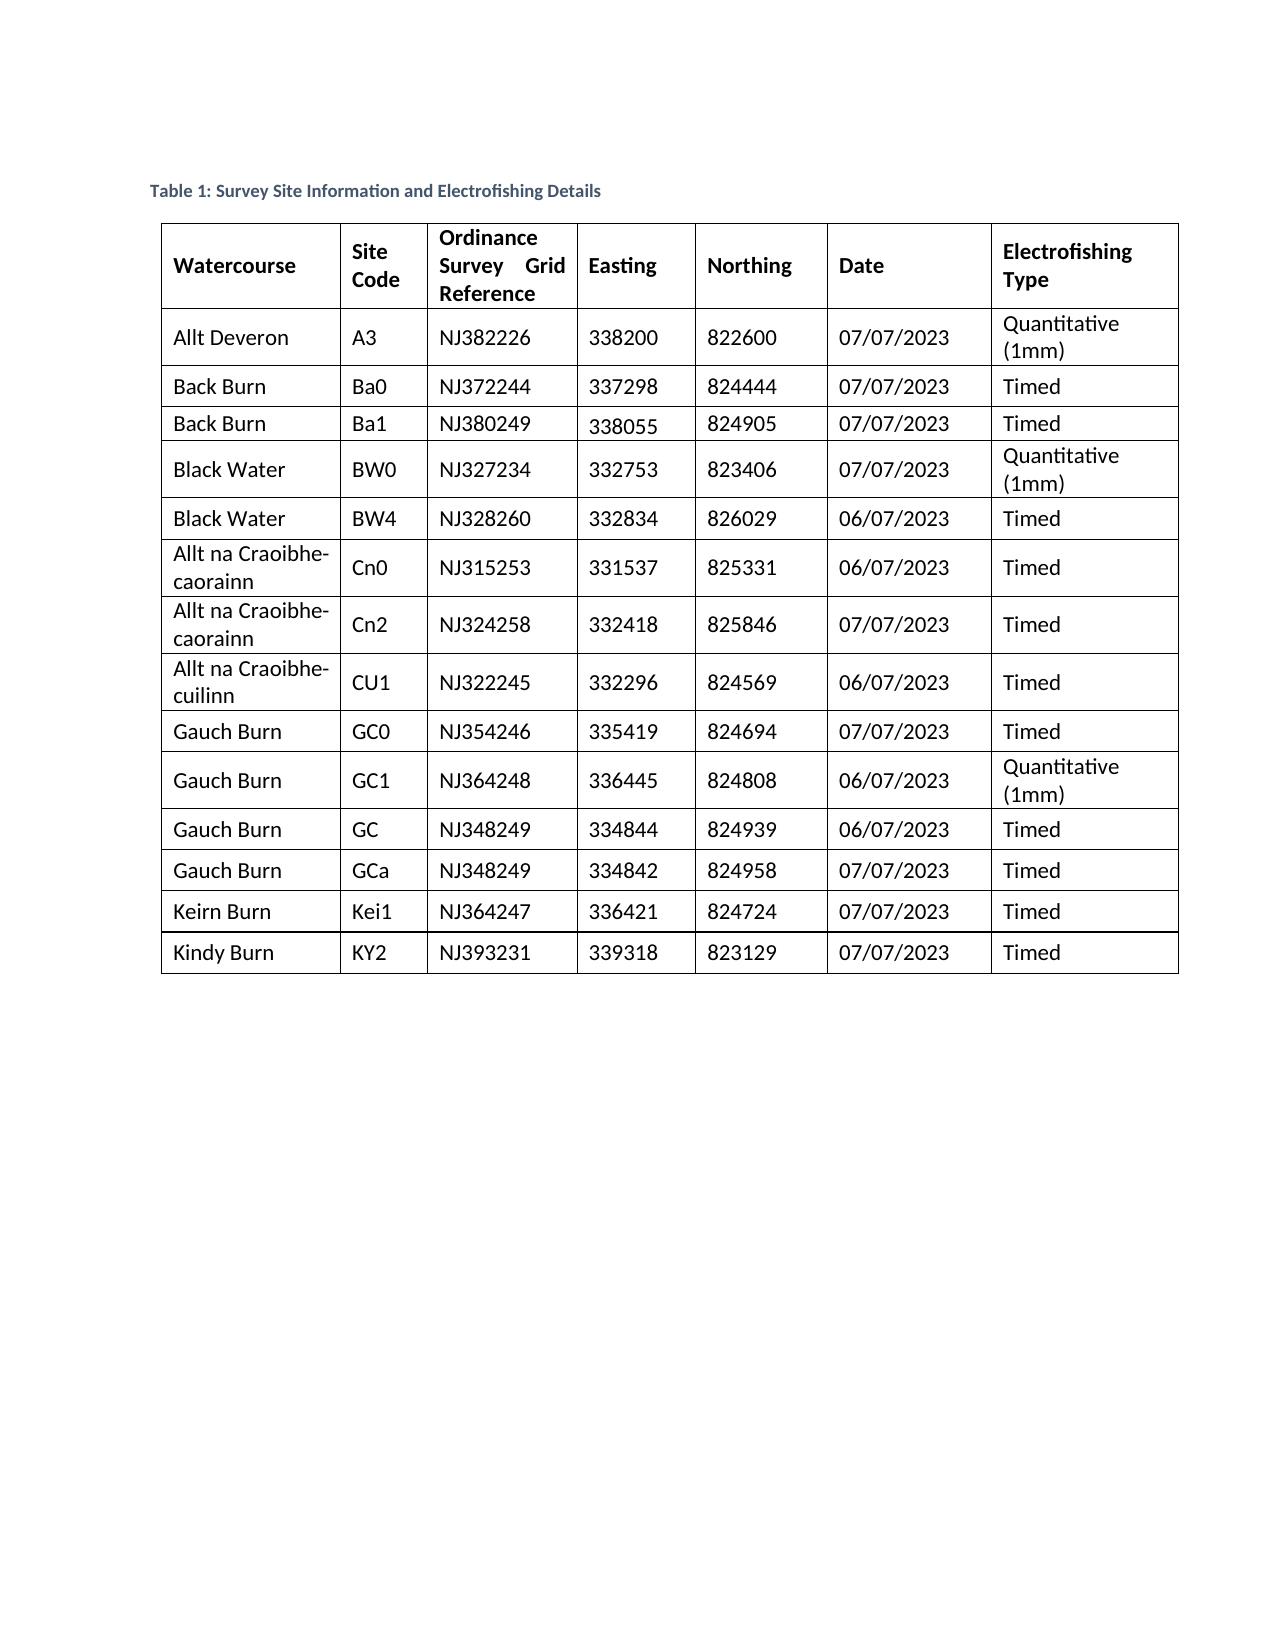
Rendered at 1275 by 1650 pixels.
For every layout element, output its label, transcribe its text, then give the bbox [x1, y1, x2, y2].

table_cell Timed [992, 407, 1178, 440]
table_cell 825331 [696, 540, 827, 596]
table_cell NJ382226 [428, 309, 577, 365]
table_cell Ba0 [341, 366, 427, 406]
table_cell 332753 [578, 441, 695, 497]
table_cell NJ380249 [428, 407, 577, 440]
table_cell Keirn Burn [162, 891, 340, 931]
table_cell 824905 [696, 407, 827, 440]
table_cell Allt na Craoibhe-cuilinn [162, 654, 340, 710]
table_cell NJ372244 [428, 366, 577, 406]
table_cell 06/07/2023 [828, 752, 991, 808]
table_cell Timed [992, 597, 1178, 653]
table_header Easting [578, 224, 695, 308]
table_cell NJ354246 [428, 711, 577, 751]
table_cell GCa [341, 850, 427, 890]
table_cell 826029 [696, 498, 827, 538]
table_cell NJ364247 [428, 891, 577, 931]
table_header Watercourse [162, 224, 340, 308]
table_cell 06/07/2023 [828, 654, 991, 710]
table_cell Timed [992, 809, 1178, 849]
table_cell BW4 [341, 498, 427, 538]
table_cell Timed [992, 933, 1178, 972]
table_cell Gauch Burn [162, 752, 340, 808]
table_cell 06/07/2023 [828, 498, 991, 538]
table_cell CU1 [341, 654, 427, 710]
table_cell Timed [992, 850, 1178, 890]
table_cell 824808 [696, 752, 827, 808]
table_cell GC0 [341, 711, 427, 751]
table_cell 332418 [578, 597, 695, 653]
table_cell 339318 [578, 933, 695, 972]
table_cell 336445 [578, 752, 695, 808]
table_cell Gauch Burn [162, 809, 340, 849]
table_cell 823406 [696, 441, 827, 497]
table_header Ordinance Survey Grid Reference [428, 224, 577, 308]
table_cell Kei1 [341, 891, 427, 931]
table_cell 331537 [578, 540, 695, 596]
table_cell Timed [992, 540, 1178, 596]
table_cell 824958 [696, 850, 827, 890]
table_header Northing [696, 224, 827, 308]
table_cell 07/07/2023 [828, 366, 991, 406]
table_cell Timed [992, 891, 1178, 931]
table_cell 822600 [696, 309, 827, 365]
table_cell Quantitative (1mm) [992, 309, 1178, 365]
table_cell Timed [992, 654, 1178, 710]
table_cell KY2 [341, 933, 427, 972]
table_cell 06/07/2023 [828, 540, 991, 596]
table_cell 824694 [696, 711, 827, 751]
table_cell 824939 [696, 809, 827, 849]
table_cell 824724 [696, 891, 827, 931]
table_cell 334844 [578, 809, 695, 849]
table_cell Allt Deveron [162, 309, 340, 365]
table_cell Timed [992, 498, 1178, 538]
table_header Site Code [341, 224, 427, 308]
table_cell NJ348249 [428, 809, 577, 849]
table_cell 07/07/2023 [828, 407, 991, 440]
table_cell Back Burn [162, 366, 340, 406]
table_cell 06/07/2023 [828, 809, 991, 849]
table_cell NJ348249 [428, 850, 577, 890]
table_cell Timed [992, 711, 1178, 751]
table_cell 824444 [696, 366, 827, 406]
table_cell BW0 [341, 441, 427, 497]
table_cell NJ322245 [428, 654, 577, 710]
text Table 1: Survey Site Information and Electrofishing Details [150, 179, 1125, 202]
table_cell 825846 [696, 597, 827, 653]
table_cell NJ327234 [428, 441, 577, 497]
table_cell Allt na Craoibhe-caorainn [162, 597, 340, 653]
table_cell 332296 [578, 654, 695, 710]
table_cell Cn0 [341, 540, 427, 596]
table_cell Quantitative (1mm) [992, 441, 1178, 497]
table_cell 07/07/2023 [828, 711, 991, 751]
table_cell 07/07/2023 [828, 309, 991, 365]
table_cell NJ328260 [428, 498, 577, 538]
table_cell 824569 [696, 654, 827, 710]
table_cell 07/07/2023 [828, 891, 991, 931]
table_cell Timed [992, 366, 1178, 406]
table_cell Black Water [162, 441, 340, 497]
table_cell NJ393231 [428, 933, 577, 972]
table_cell 334842 [578, 850, 695, 890]
table_cell 07/07/2023 [828, 597, 991, 653]
table_cell 07/07/2023 [828, 850, 991, 890]
table_cell 823129 [696, 933, 827, 972]
table_header Electrofishing Type [992, 224, 1178, 308]
table_cell NJ364248 [428, 752, 577, 808]
table_cell 07/07/2023 [828, 441, 991, 497]
table_cell GC [341, 809, 427, 849]
table_cell Ba1 [341, 407, 427, 440]
table_cell Cn2 [341, 597, 427, 653]
table_cell Gauch Burn [162, 711, 340, 751]
table_cell 07/07/2023 [828, 933, 991, 972]
table_cell A3 [341, 309, 427, 365]
table_cell 335419 [578, 711, 695, 751]
table_cell 338200 [578, 309, 695, 365]
table_cell GC1 [341, 752, 427, 808]
table_cell 338055 [578, 407, 695, 440]
table_cell Kindy Burn [162, 933, 340, 972]
table_cell Gauch Burn [162, 850, 340, 890]
table_cell NJ324258 [428, 597, 577, 653]
table_cell Quantitative (1mm) [992, 752, 1178, 808]
table_cell 337298 [578, 366, 695, 406]
table_cell Back Burn [162, 407, 340, 440]
table_cell 332834 [578, 498, 695, 538]
table_cell NJ315253 [428, 540, 577, 596]
table_cell 336421 [578, 891, 695, 931]
table_cell Black Water [162, 498, 340, 538]
table_cell Allt na Craoibhe-caorainn [162, 540, 340, 596]
table_header Date [828, 224, 991, 308]
